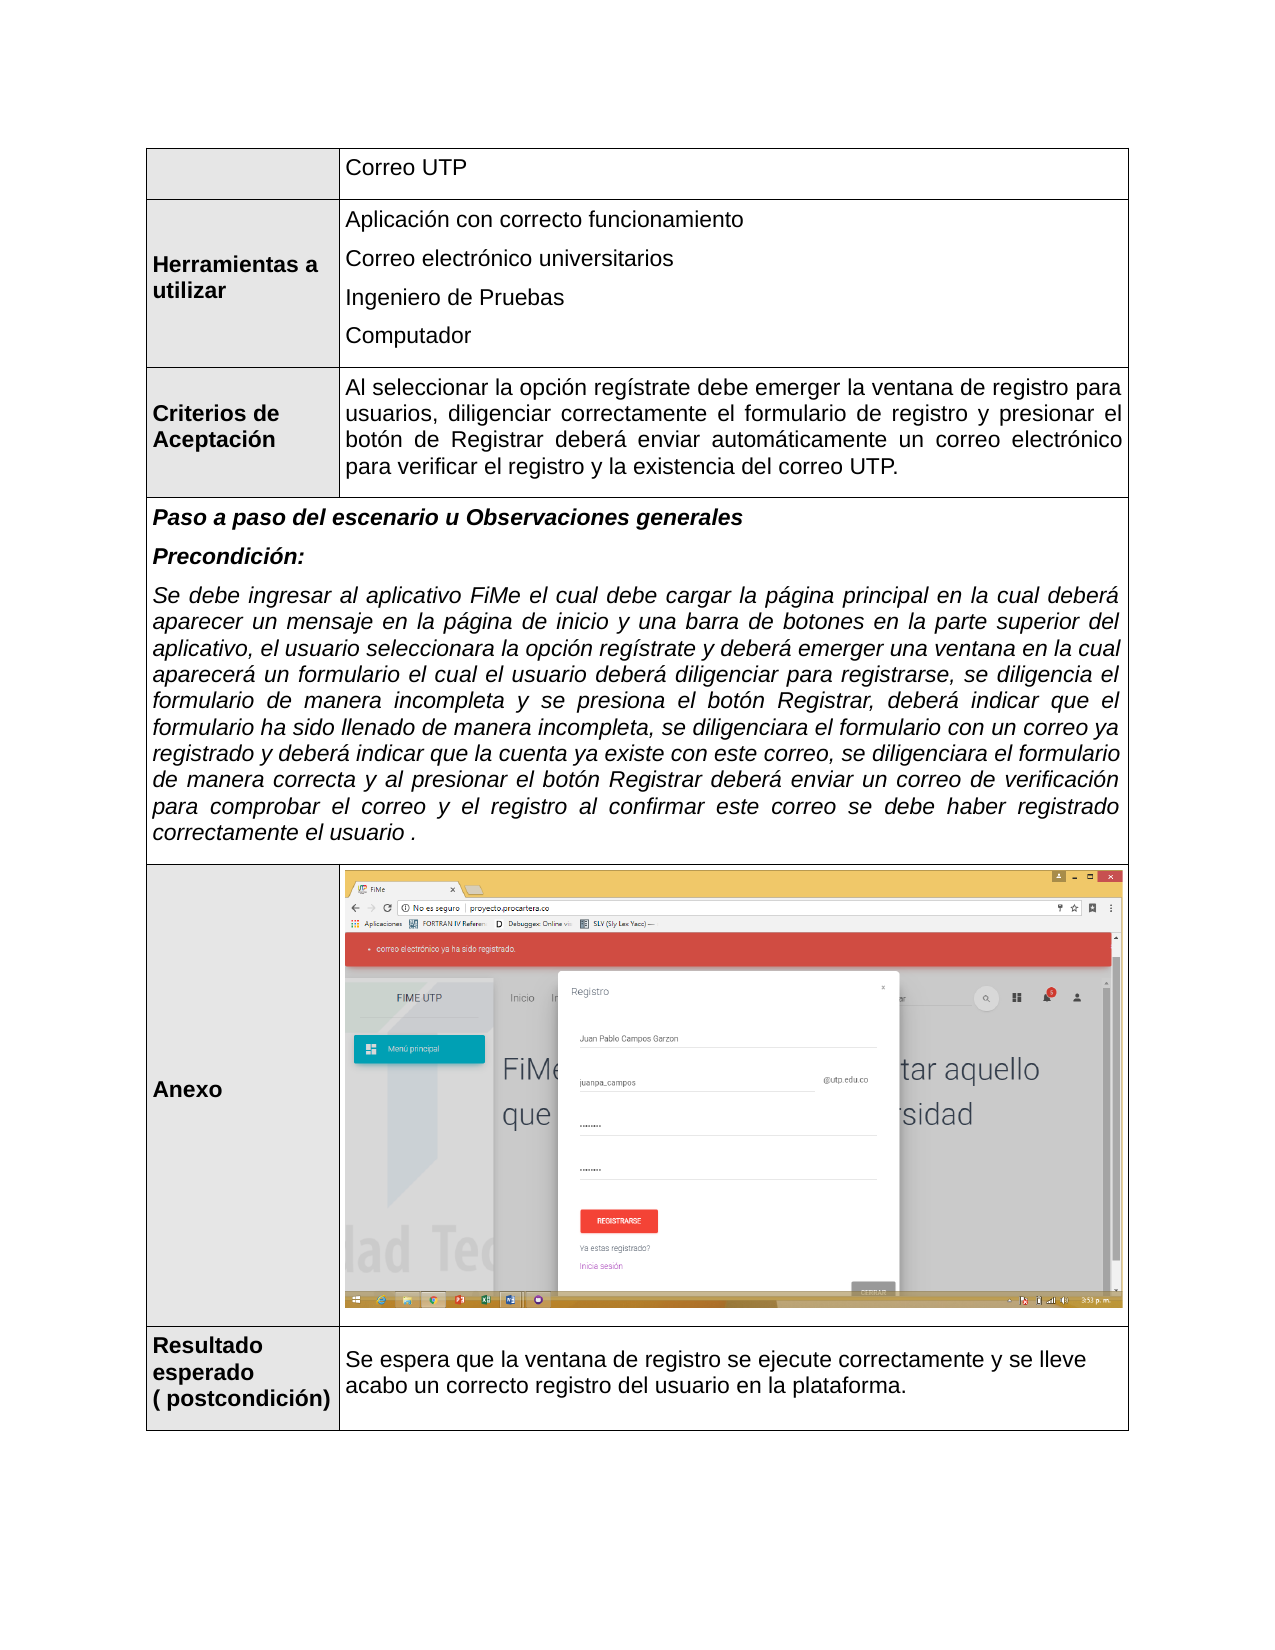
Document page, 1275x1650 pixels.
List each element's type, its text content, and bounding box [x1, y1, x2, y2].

table_cell Al seleccionar la opción regístrate debe emerger la ventana de registro para usuarios, diligenciar correctamente el formulario de registro y presionar el botón de Registrar deberá enviar automáticamente un correo electrónico para verificar el registro y la existencia del correo UTP. [340, 368, 1128, 497]
table_cell Herramientas a utilizar [147, 200, 339, 367]
table_cell Se espera que la ventana de registro se ejecute correctamente y se lleve acabo un correcto registro del usuario en la plataforma. [340, 1327, 1128, 1430]
table_cell Criterios de Aceptación [147, 368, 339, 497]
table_cell Anexo [147, 865, 339, 1326]
table_cell Aplicación con correcto funcionamiento Correo electrónico universitarios Ingeniero de Pruebas Computador [340, 200, 1128, 367]
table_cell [340, 149, 1128, 199]
table_cell [340, 865, 1128, 1326]
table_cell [147, 149, 339, 199]
picture [345, 870, 1123, 1308]
table_cell Paso a paso del escenario u Observaciones generales Precondición: Se debe ingresar al aplicativo FiMe el cual debe cargar la página principal en la cual deberá aparecer un mensaje en la página de inicio y una barra de botones en la parte superior del aplicativo, el usuario seleccionara la opción regístrate y deberá emerger una ventana en la cual aparecerá un formulario el cual el usuario deberá diligenciar para registrarse, se diligencia el formulario de manera incompleta y se presiona el botón Registrar, deberá indicar que el formulario ha sido llenado de manera incompleta, se diligenciara el formulario con un correo ya registrado y deberá indicar que la cuenta ya existe con este correo, se diligenciara el formulario de manera correcta y al presionar el botón Registrar deberá enviar un correo de verificación para comprobar el correo y el registro al confirmar este correo se debe haber registrado correctamente el usuario . [147, 498, 1128, 863]
table_cell Resultado esperado ( postcondición) [147, 1327, 339, 1430]
